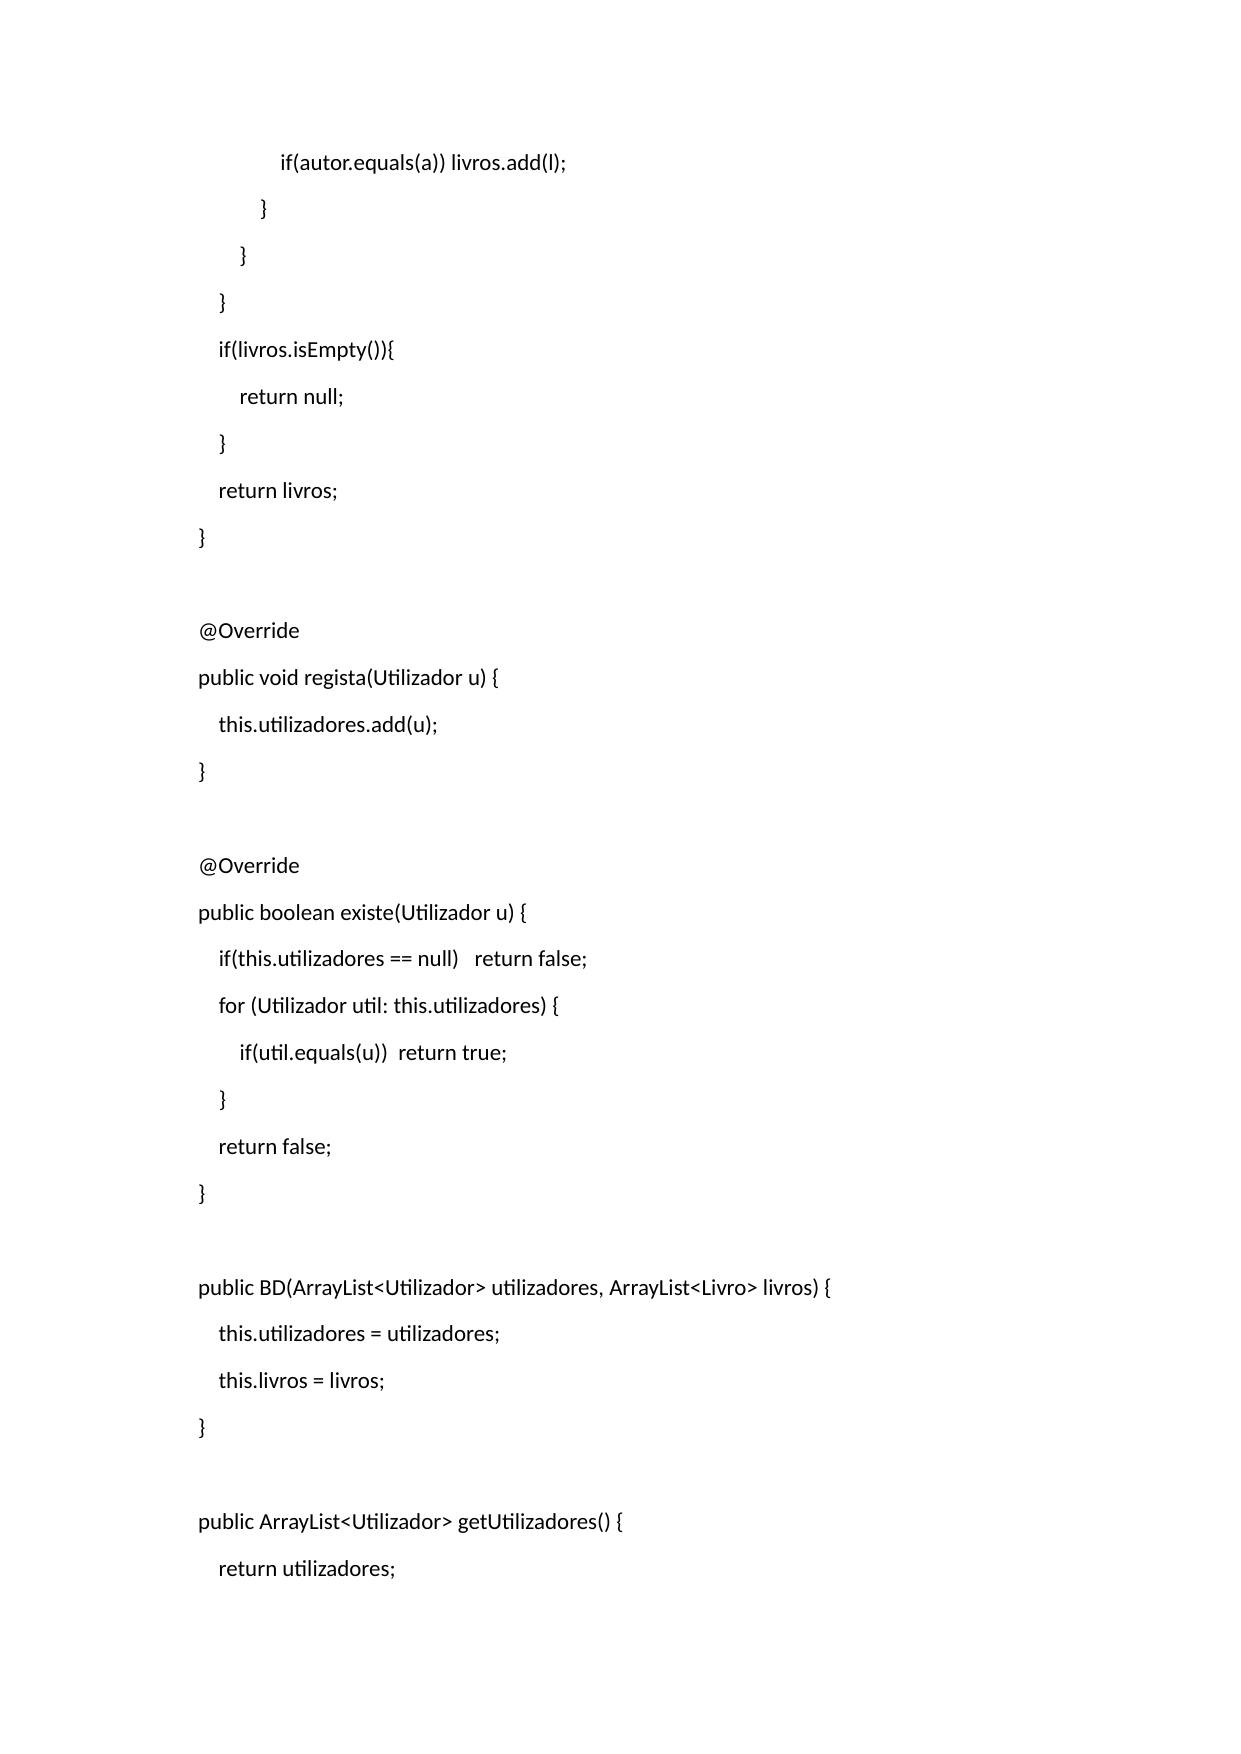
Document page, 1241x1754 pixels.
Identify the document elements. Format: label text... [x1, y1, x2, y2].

text return null; [177, 382, 1063, 410]
text return false; [177, 1132, 1063, 1160]
text if(autor.equals(a)) livros.add(l); [177, 148, 1063, 176]
text if(livros.isEmpty()){ [177, 335, 1063, 363]
text for (Utilizador util: this.utilizadores) { [177, 991, 1063, 1019]
text } [177, 1179, 1063, 1207]
text } [177, 757, 1063, 785]
text public ArrayList<Utilizador> getUtilizadores() { [177, 1507, 1063, 1535]
text } [177, 194, 1063, 222]
text public BD(ArrayList<Utilizador> utilizadores, ArrayList<Livro> livros) { [177, 1273, 1063, 1301]
text return utilizadores; [177, 1554, 1063, 1582]
text } [177, 1413, 1063, 1441]
text this.utilizadores.add(u); [177, 710, 1063, 738]
text this.utilizadores = utilizadores; [177, 1319, 1063, 1347]
text @Override [177, 616, 1063, 644]
text } [177, 523, 1063, 551]
text public boolean existe(Utilizador u) { [177, 898, 1063, 926]
text } [177, 288, 1063, 316]
text } [177, 429, 1063, 457]
text return livros; [177, 476, 1063, 504]
text if(util.equals(u)) return true; [177, 1038, 1063, 1066]
text @Override [177, 851, 1063, 879]
text public void regista(Utilizador u) { [177, 663, 1063, 691]
text } [177, 1085, 1063, 1113]
text if(this.utilizadores == null) return false; [177, 944, 1063, 972]
text this.livros = livros; [177, 1366, 1063, 1394]
text } [177, 241, 1063, 269]
